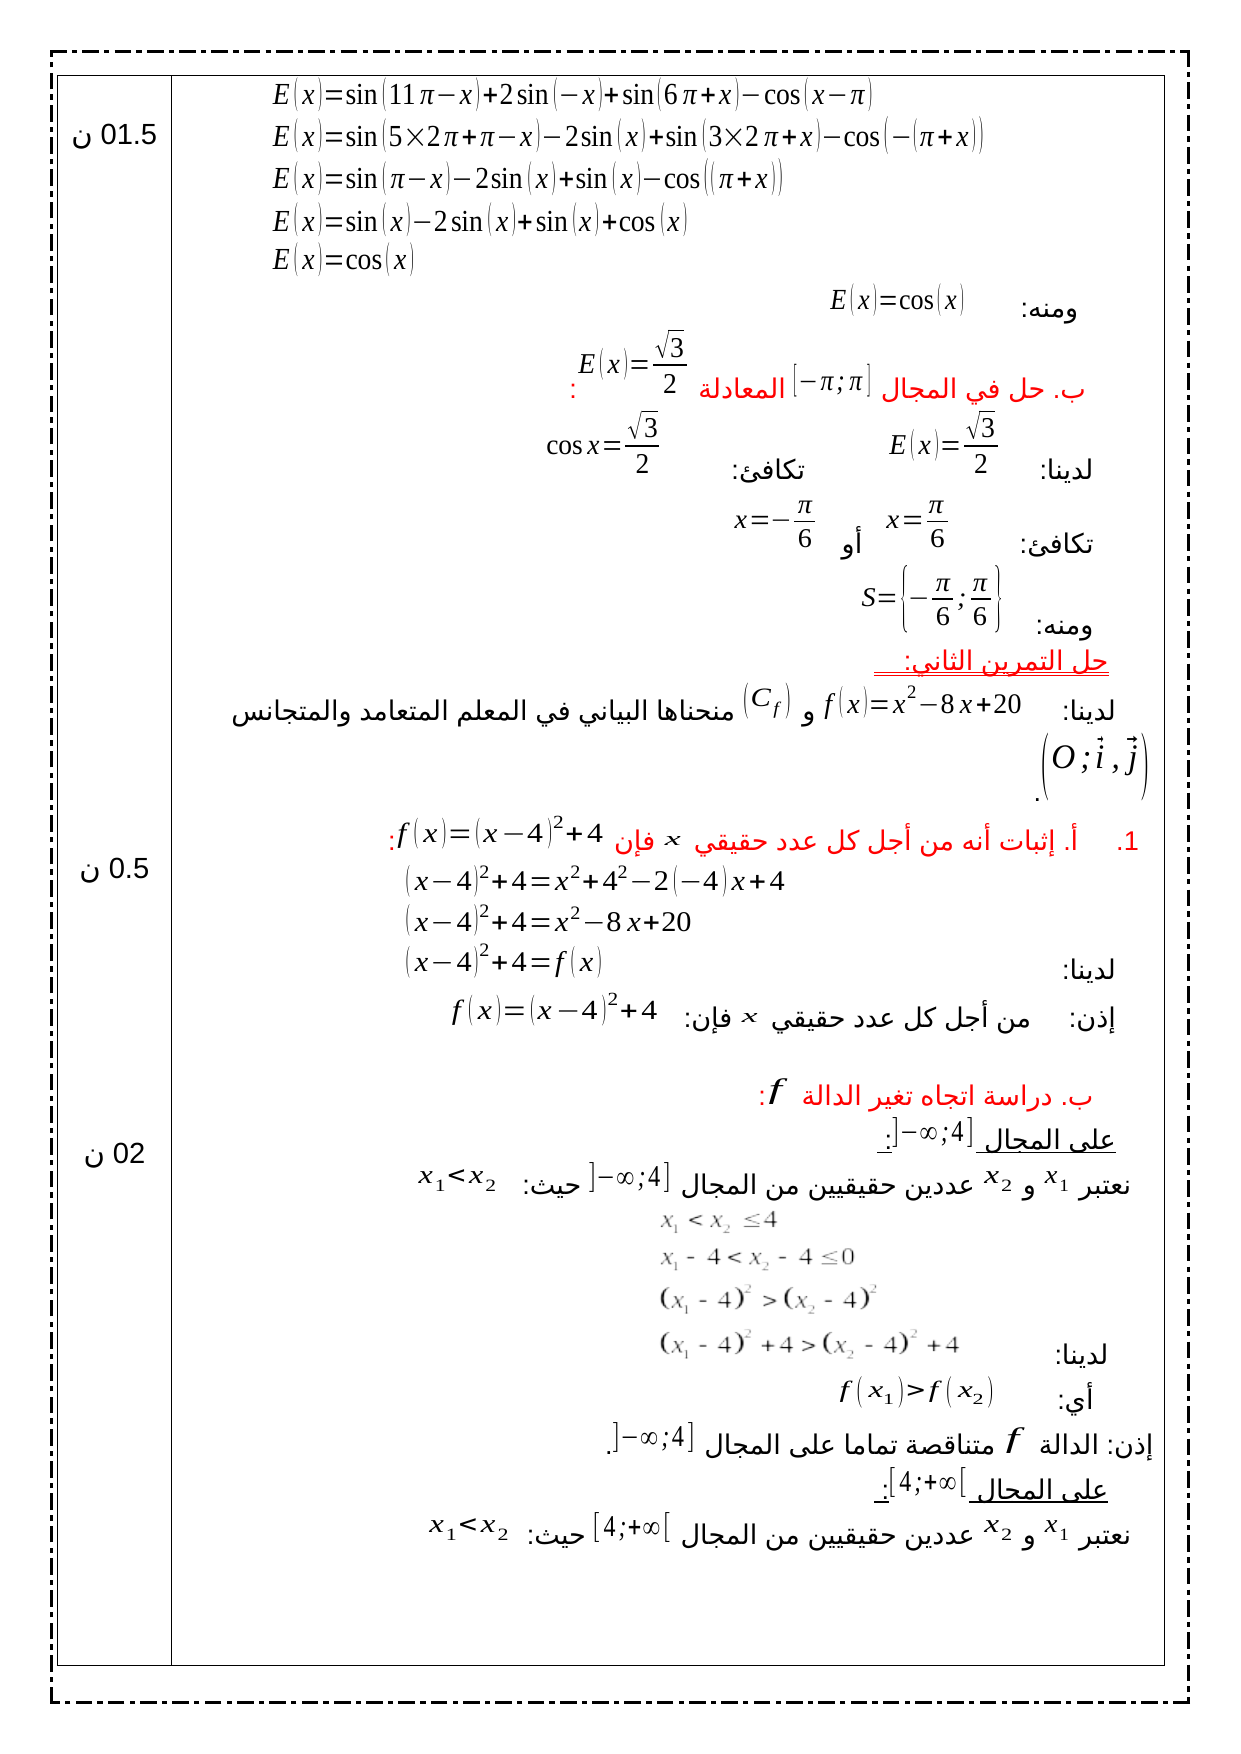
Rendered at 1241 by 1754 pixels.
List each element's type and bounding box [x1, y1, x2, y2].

table_cell [172, 76, 1164, 1665]
table_cell [58, 76, 171, 1665]
